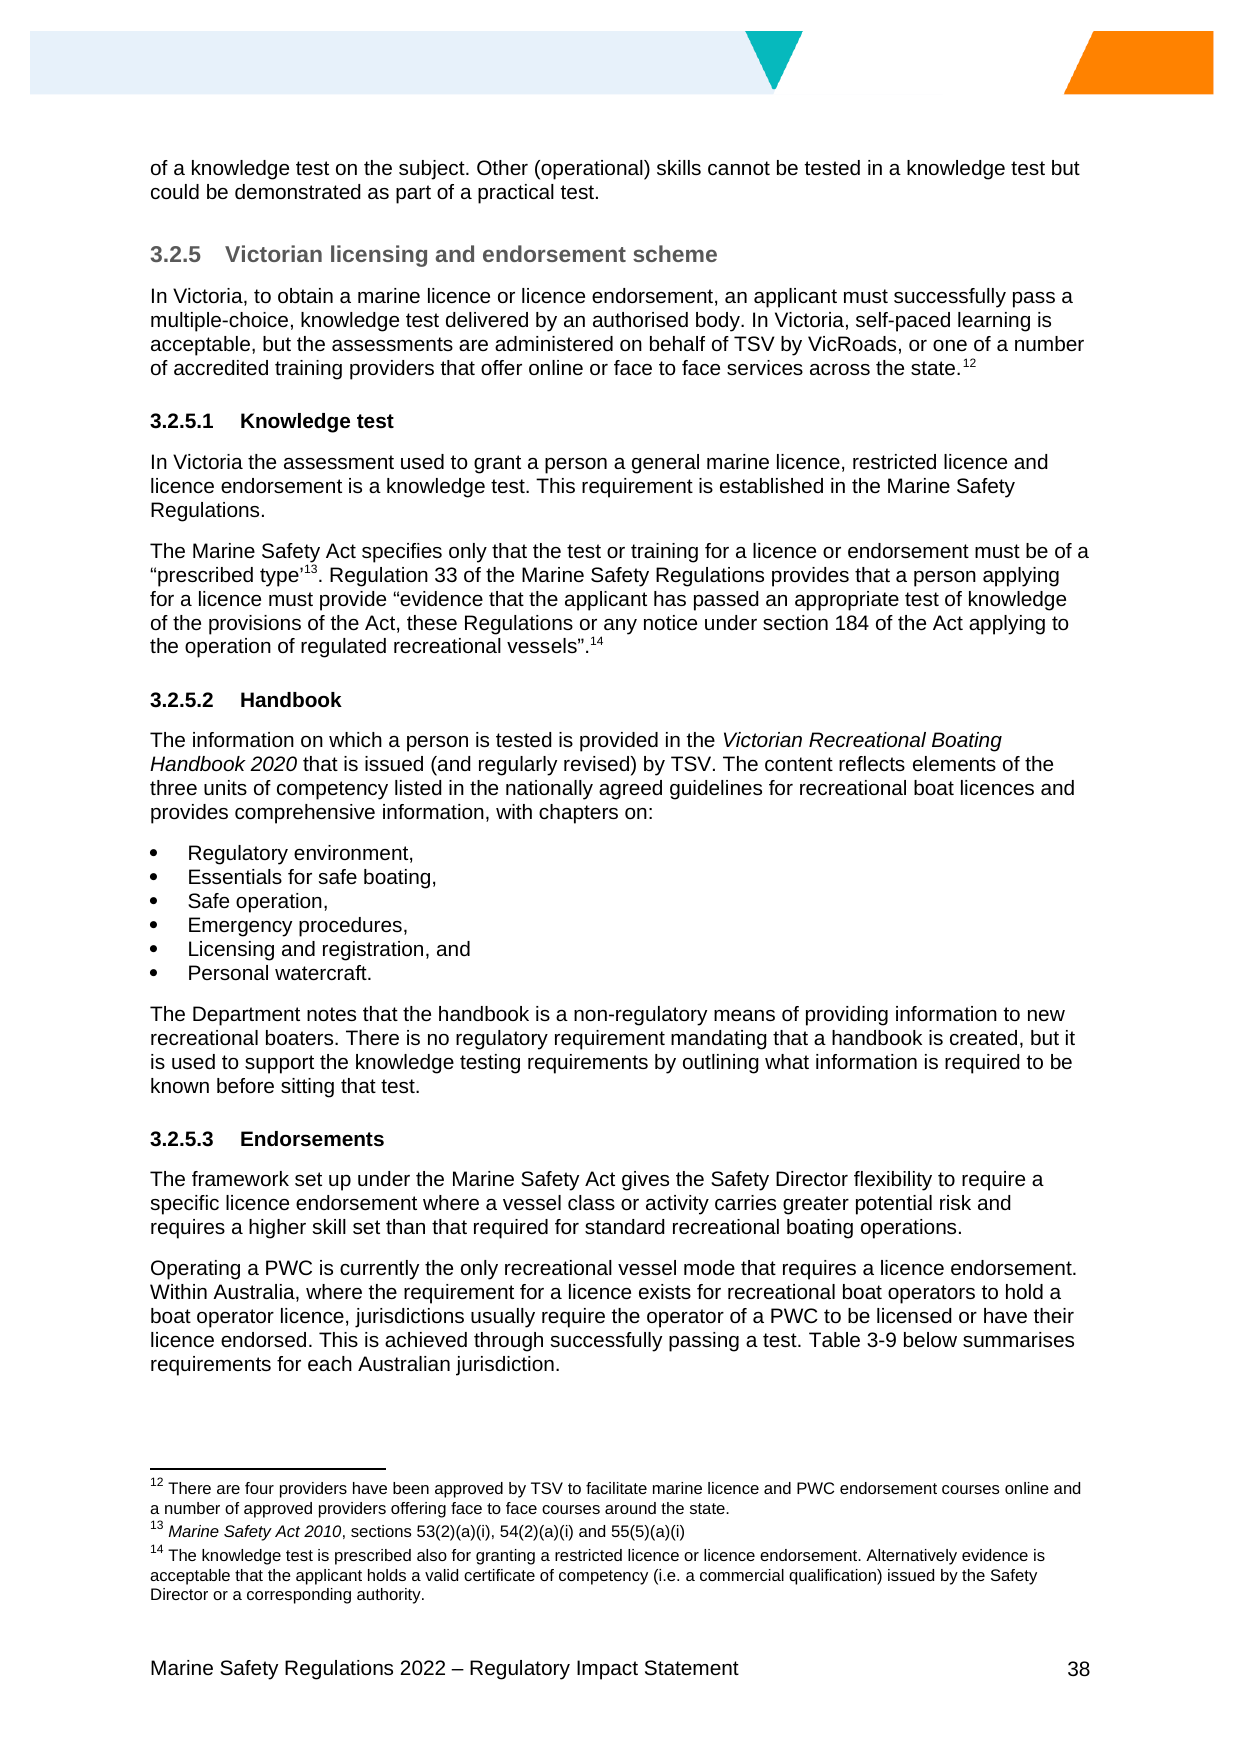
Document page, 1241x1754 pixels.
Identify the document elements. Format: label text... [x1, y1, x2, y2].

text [150, 156, 1090, 204]
text In Victoria, to obtain a marine licence or licence endorsement, an applicant must successfully pass a multiple-choice, knowledge test delivered by an authorised body. In Victoria, self-paced learning is acceptable, but the assessments are administered on behalf of TSV by VicRoads, or one of a number of accredited training providers that offer online or face to face services across the state. [150, 284, 1090, 380]
list Personal watercraft. [150, 961, 1090, 985]
subtitle Handbook [150, 687, 1090, 711]
subtitle Knowledge test [150, 409, 1090, 433]
text The framework set up under the Marine Safety Act gives the Safety Director flexibility to require a specific licence endorsement where a vessel class or activity carries greater potential risk and requires a higher skill set than that required for standard recreational boating operations. [150, 1167, 1090, 1239]
text The information on which a person is tested is provided in the Victorian Recreational Boating Handbook 2020 that is issued (and regularly revised) by TSV. The content reflects elements of the three units of competency listed in the nationally agreed guidelines for recreational boat licences and provides comprehensive information, with chapters on: [150, 728, 1090, 824]
subtitle Endorsements [150, 1127, 1090, 1151]
list Licensing and registration, and [150, 937, 1090, 961]
list Emergency procedures, [150, 913, 1090, 937]
list Safe operation, [150, 889, 1090, 913]
subtitle Victorian licensing and endorsement scheme [150, 241, 1090, 268]
text In Victoria the assessment used to grant a person a general marine licence, restricted licence and licence endorsement is a knowledge test. This requirement is established in the Marine Safety Regulations. [150, 450, 1090, 522]
text The Marine Safety Act specifies only that the test or training for a licence or endorsement must be of a “prescribed type’. Regulation 33 of the Marine Safety Regulations provides that a person applying for a licence must provide “evidence that the applicant has passed an appropriate test of knowledge of the provisions of the Act, these Regulations or any notice under section 184 of the Act applying to the operation of regulated recreational vessels”. [150, 538, 1090, 658]
picture [0, 1, 1241, 129]
text The Department notes that the handbook is a non-regulatory means of providing information to new recreational boaters. There is no regulatory requirement mandating that a handbook is created, but it is used to support the knowledge testing requirements by outlining what information is required to be known before sitting that test. [150, 1002, 1090, 1097]
list Essentials for safe boating, [150, 865, 1090, 889]
list Regulatory environment, [150, 841, 1090, 865]
